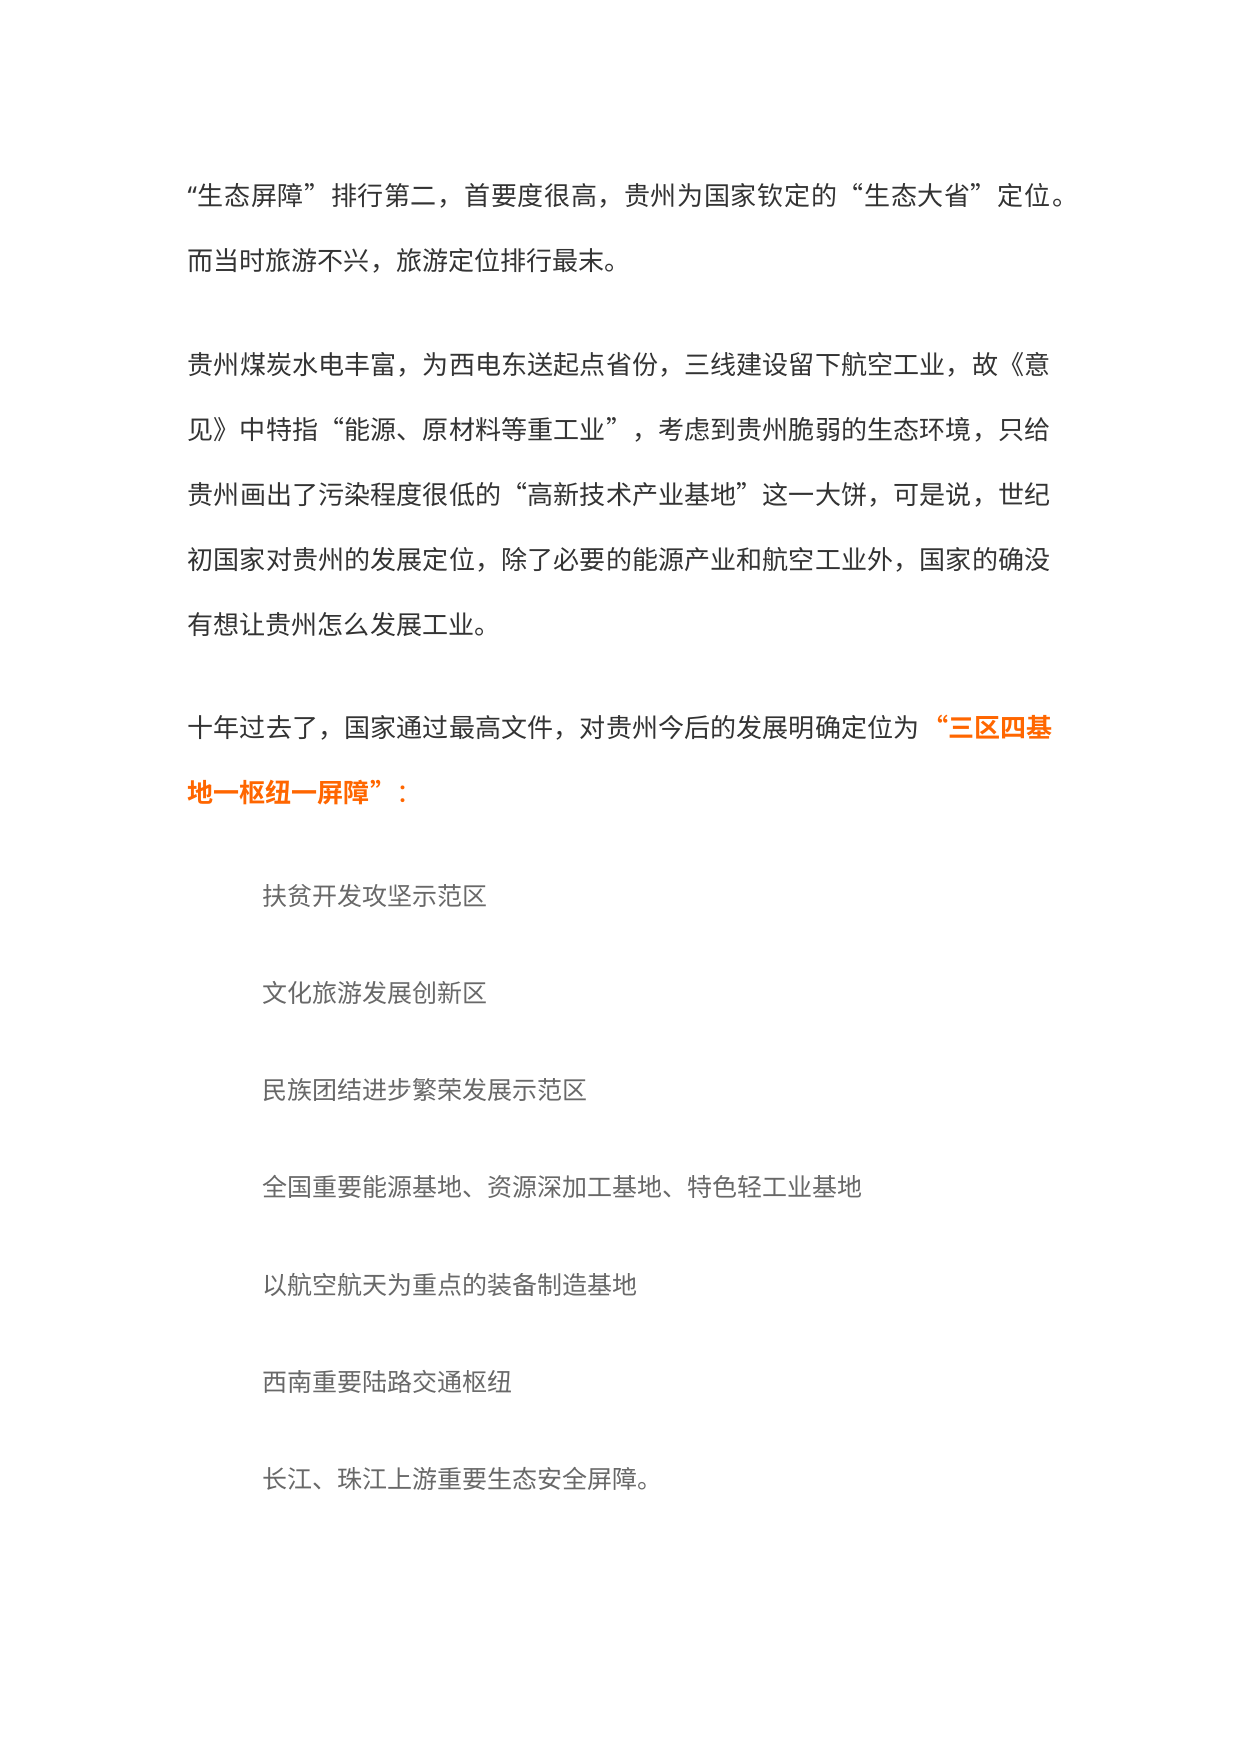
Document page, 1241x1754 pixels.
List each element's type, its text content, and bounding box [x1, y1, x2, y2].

text 十年过去了，国家通过最高文件，对贵州今后的发展明确定位为“三区四基地一枢纽一屏障”： [187, 694, 1053, 824]
text 扶贫开发攻坚示范区 [262, 862, 978, 927]
text 贵州煤炭水电丰富，为西电东送起点省份，三线建设留下航空工业，故《意见》中特指“能源、原材料等重工业”，考虑到贵州脆弱的生态环境，只给贵州画出了污染程度很低的“高新技术产业基地”这一大饼，可是说，世纪初国家对贵州的发展定位，除了必要的能源产业和航空工业外，国家的确没有想让贵州怎么发展工业。 [187, 330, 1053, 655]
text “生态屏障”排行第二，首要度很高，贵州为国家钦定的“生态大省”定位。而当时旅游不兴，旅游定位排行最末。 [187, 162, 1053, 292]
text 民族团结进步繁荣发展示范区 [262, 1056, 978, 1121]
text 文化旅游发展创新区 [262, 959, 978, 1024]
text 全国重要能源基地、资源深加工基地、特色轻工业基地 [262, 1153, 978, 1218]
text 以航空航天为重点的装备制造基地 [262, 1251, 978, 1316]
text 长江、珠江上游重要生态安全屏障。 [262, 1445, 978, 1510]
text 西南重要陆路交通枢纽 [262, 1348, 978, 1413]
